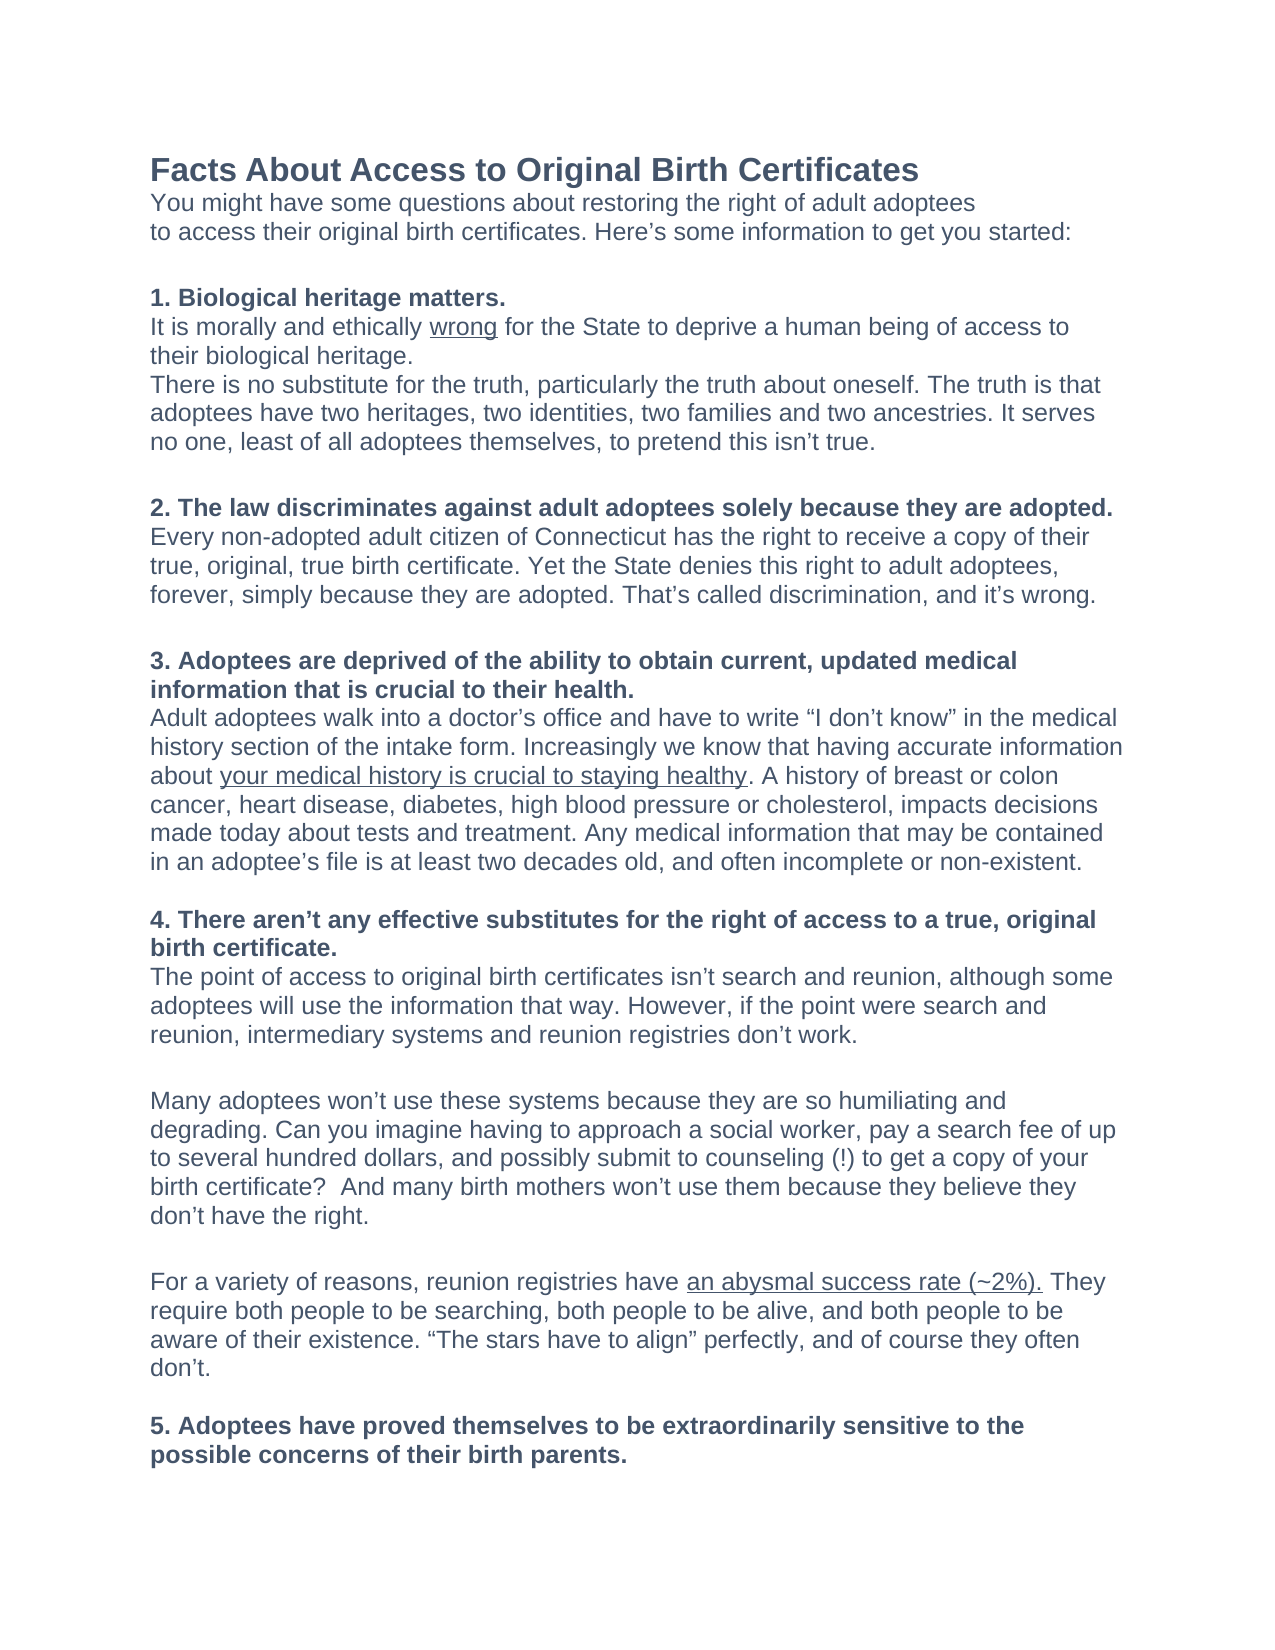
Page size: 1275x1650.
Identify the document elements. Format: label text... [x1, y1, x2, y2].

text 4. There aren’t any effective substitutes for the right of access to a true, original birth certificate. [150, 905, 1125, 962]
text 1. Biological heritage matters. [150, 283, 1125, 312]
text For a variety of reasons, reunion registries have an abysmal success rate (~2%). They require both people to be searching, both people to be alive, and both people to be aware of their existence. “The stars have to align” perfectly, and of course they often don’t. [150, 1267, 1125, 1382]
text 3. Adoptees are deprived of the ability to obtain current, updated medical information that is crucial to their health. [150, 646, 1125, 703]
text 2. The law discriminates against adult adoptees solely because they are adopted. [150, 493, 1125, 522]
text You might have some questions about restoring the right of adult adoptees to access their original birth certificates. Here’s some information to get you started: [150, 188, 1125, 246]
text There is no substitute for the truth, particularly the truth about oneself. The truth is that adoptees have two heritages, two identities, two families and two ancestries. It serves no one, least of all adoptees themselves, to pretend this isn’t true. [150, 370, 1125, 456]
text It is morally and ethically wrong for the State to deprive a human being of access to their biological heritage. [150, 312, 1125, 370]
text The point of access to original birth certificates isn’t search and reunion, although some adoptees will use the information that way. However, if the point were search and reunion, intermediary systems and reunion registries don’t work. [150, 962, 1125, 1048]
text Many adoptees won’t use these systems because they are so humiliating and degrading. Can you imagine having to approach a social worker, pay a search fee of up to several hundred dollars, and possibly submit to counseling (!) to get a copy of your birth certificate? And many birth mothers won’t use them because they believe they don’t have the right. [150, 1086, 1125, 1230]
text Every non-adopted adult citizen of Connecticut has the right to receive a copy of their true, original, true birth certificate. Yet the State denies this right to adult adoptees, forever, simply because they are adopted. That’s called discrimination, and it’s wrong. [150, 522, 1125, 608]
text Facts About Access to Original Birth Certificates [150, 150, 1125, 188]
text Adult adoptees walk into a doctor’s office and have to write “I don’t know” in the medical history section of the intake form. Increasingly we know that having accurate information about your medical history is crucial to staying healthy. A history of breast or colon cancer, heart disease, diabetes, high blood pressure or cholesterol, impacts decisions made today about tests and treatment. Any medical information that may be contained in an adoptee’s file is at least two decades old, and often incomplete or non-existent. [150, 703, 1125, 876]
text 5. Adoptees have proved themselves to be extraordinarily sensitive to the possible concerns of their birth parents. [150, 1411, 1125, 1468]
